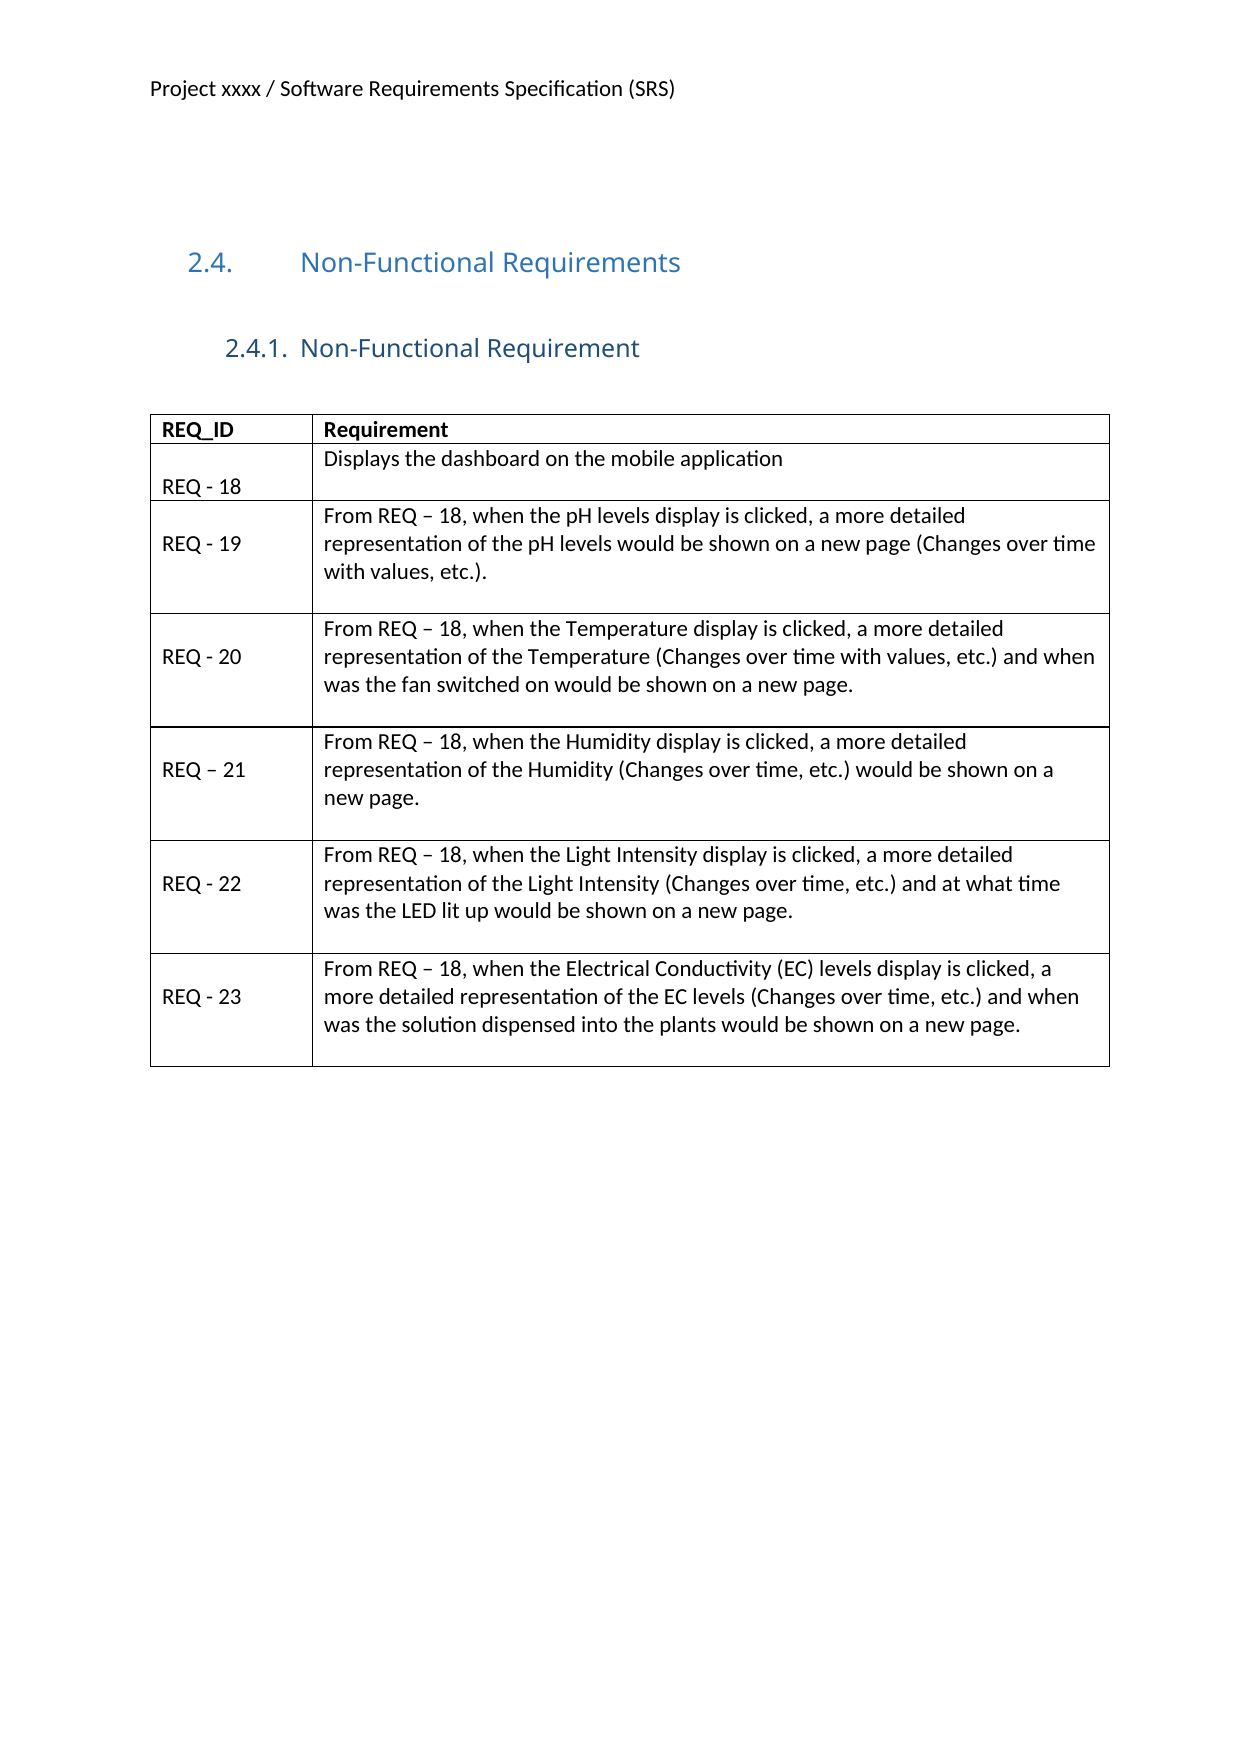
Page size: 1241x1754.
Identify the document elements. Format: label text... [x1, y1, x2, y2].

table_cell From REQ – 18, when the Light Intensity display is clicked, a more detailed representation of the Light Intensity (Changes over time, etc.) and at what time was the LED lit up would be shown on a new page. [313, 841, 1109, 953]
table_cell REQ - 22 [151, 841, 312, 953]
table_cell From REQ – 18, when the Temperature display is clicked, a more detailed representation of the Temperature (Changes over time with values, etc.) and when was the fan switched on would be shown on a new page. [313, 614, 1109, 726]
subtitle Non-Functional Requirements [187, 244, 1090, 281]
table_cell REQ - 23 [151, 954, 312, 1066]
table_header REQ_ID [151, 415, 312, 443]
table_header Requirement [313, 415, 1109, 443]
table_cell REQ - 19 [151, 501, 312, 613]
table_cell From REQ – 18, when the pH levels display is clicked, a more detailed representation of the pH levels would be shown on a new page (Changes over time with values, etc.). [313, 501, 1109, 613]
table_cell REQ – 21 [151, 728, 312, 839]
table_cell From REQ – 18, when the Humidity display is clicked, a more detailed representation of the Humidity (Changes over time, etc.) would be shown on a new page. [313, 728, 1109, 839]
table_cell REQ - 18 [151, 444, 312, 500]
table_cell Displays the dashboard on the mobile application [313, 444, 1109, 500]
subtitle Non-Functional Requirement [225, 330, 1090, 364]
table_cell From REQ – 18, when the Electrical Conductivity (EC) levels display is clicked, a more detailed representation of the EC levels (Changes over time, etc.) and when was the solution dispensed into the plants would be shown on a new page. [313, 954, 1109, 1066]
table_cell REQ - 20 [151, 614, 312, 726]
